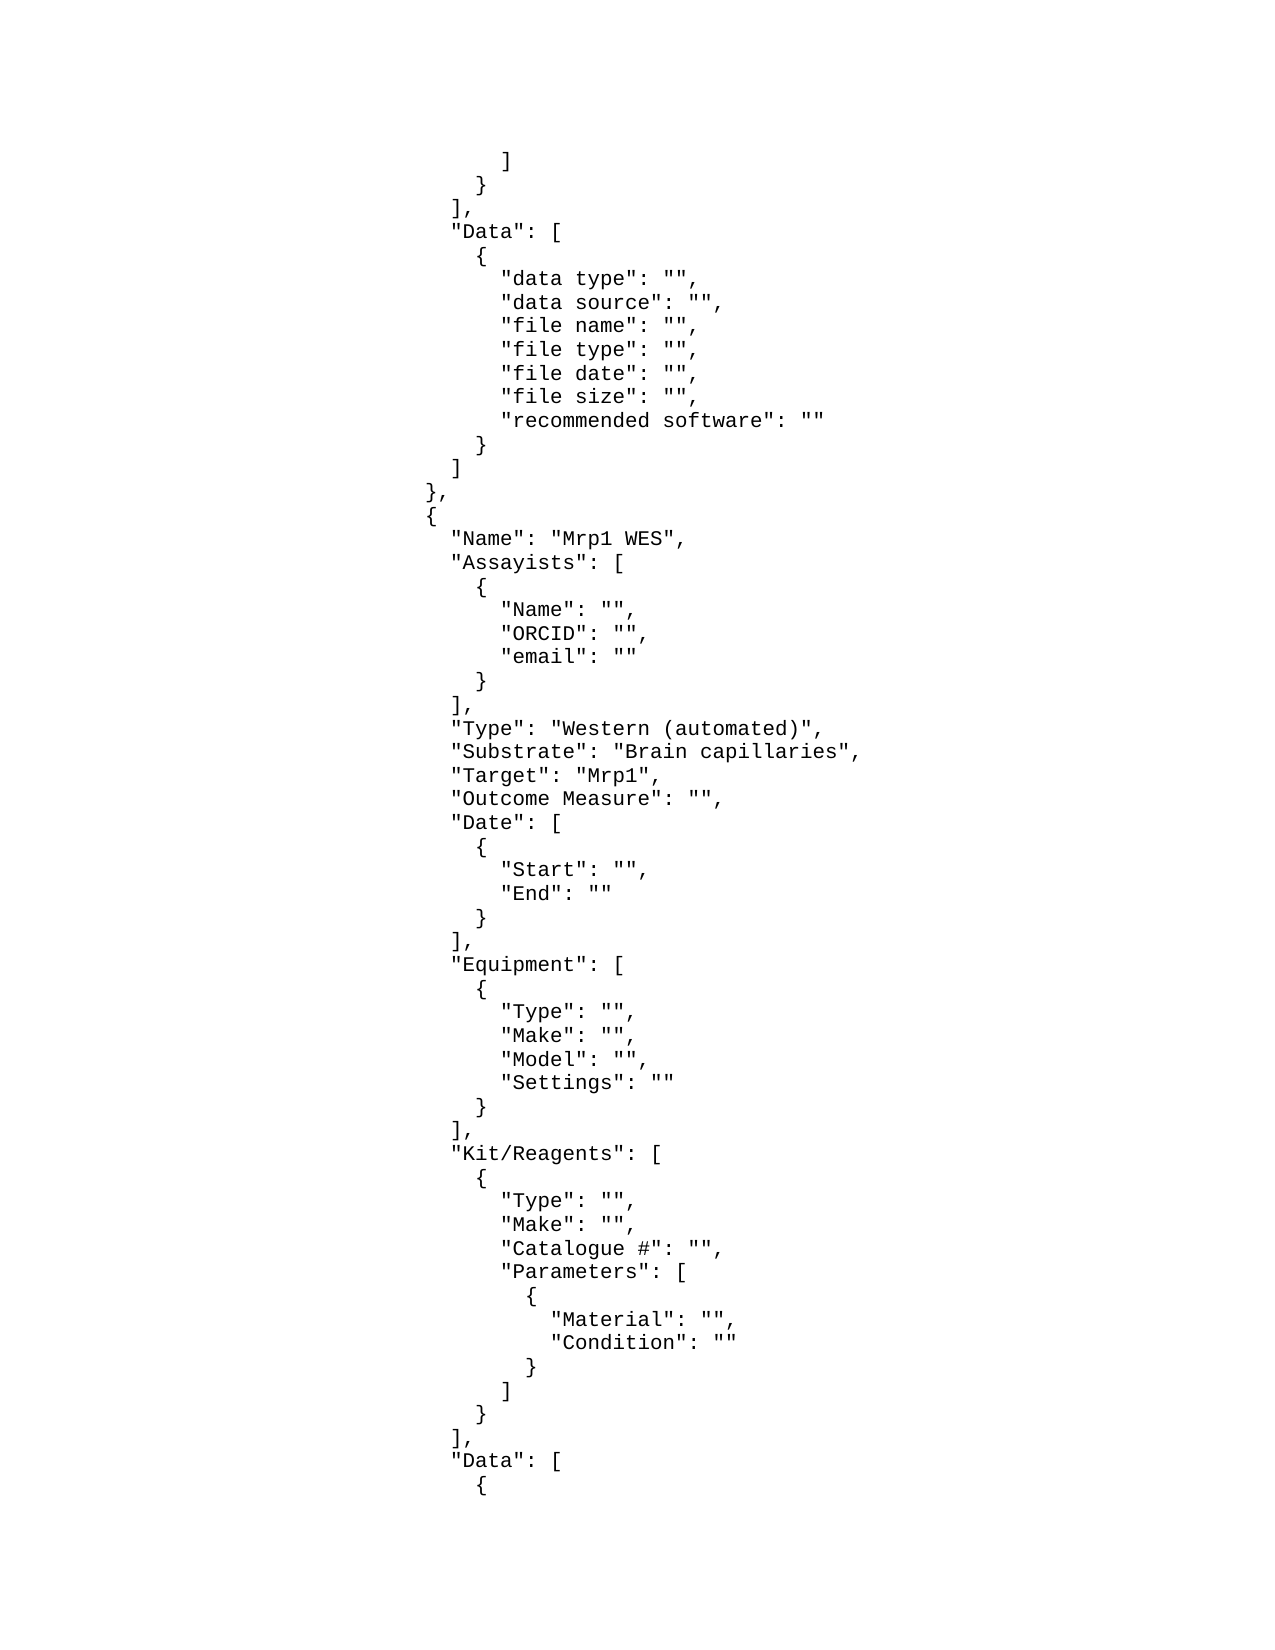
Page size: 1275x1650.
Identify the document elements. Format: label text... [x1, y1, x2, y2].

text "ORCID": "", [150, 623, 1125, 647]
text } [150, 670, 1125, 694]
text ] [150, 457, 1125, 481]
text } [150, 1096, 1125, 1119]
text "data type": "", [150, 268, 1125, 292]
text "Parameters": [ [150, 1261, 1125, 1285]
text } [150, 1356, 1125, 1379]
text ] [150, 150, 1125, 174]
text "End": "" [150, 883, 1125, 907]
text "Name": "", [150, 599, 1125, 623]
text "Condition": "" [150, 1332, 1125, 1356]
text "recommended software": "" [150, 410, 1125, 434]
text "Start": "", [150, 859, 1125, 883]
text { [150, 576, 1125, 599]
text "Outcome Measure": "", [150, 788, 1125, 812]
text "Material": "", [150, 1309, 1125, 1332]
text "Make": "", [150, 1025, 1125, 1048]
text "file size": "", [150, 386, 1125, 410]
text "file name": "", [150, 316, 1125, 339]
text ], [150, 694, 1125, 717]
text { [150, 505, 1125, 528]
text { [150, 244, 1125, 268]
text } [150, 907, 1125, 930]
text { [150, 978, 1125, 1001]
text "Catalogue #": "", [150, 1238, 1125, 1261]
text "Kit/Reagents": [ [150, 1143, 1125, 1167]
text } [150, 1403, 1125, 1427]
text "file date": "", [150, 363, 1125, 386]
text }, [150, 481, 1125, 505]
text "Make": "", [150, 1214, 1125, 1238]
text { [150, 1285, 1125, 1309]
text ], [150, 930, 1125, 954]
text "Target": "Mrp1", [150, 765, 1125, 788]
text } [150, 174, 1125, 197]
text "Model": "", [150, 1048, 1125, 1072]
text { [150, 1167, 1125, 1190]
text "Name": "Mrp1 WES", [150, 528, 1125, 552]
text "Assayists": [ [150, 552, 1125, 576]
text "Data": [ [150, 1451, 1125, 1474]
text "Equipment": [ [150, 954, 1125, 978]
text "Substrate": "Brain capillaries", [150, 741, 1125, 765]
text ], [150, 1119, 1125, 1143]
text "Data": [ [150, 221, 1125, 244]
text "email": "" [150, 647, 1125, 670]
text "Settings": "" [150, 1072, 1125, 1096]
text ], [150, 1427, 1125, 1451]
text "Type": "Western (automated)", [150, 717, 1125, 741]
text "Date": [ [150, 812, 1125, 836]
text } [150, 434, 1125, 457]
text ], [150, 197, 1125, 221]
text "file type": "", [150, 339, 1125, 363]
text "Type": "", [150, 1190, 1125, 1214]
text ] [150, 1379, 1125, 1403]
text { [150, 836, 1125, 859]
text "Type": "", [150, 1001, 1125, 1025]
text { [150, 1474, 1125, 1498]
text "data source": "", [150, 292, 1125, 316]
